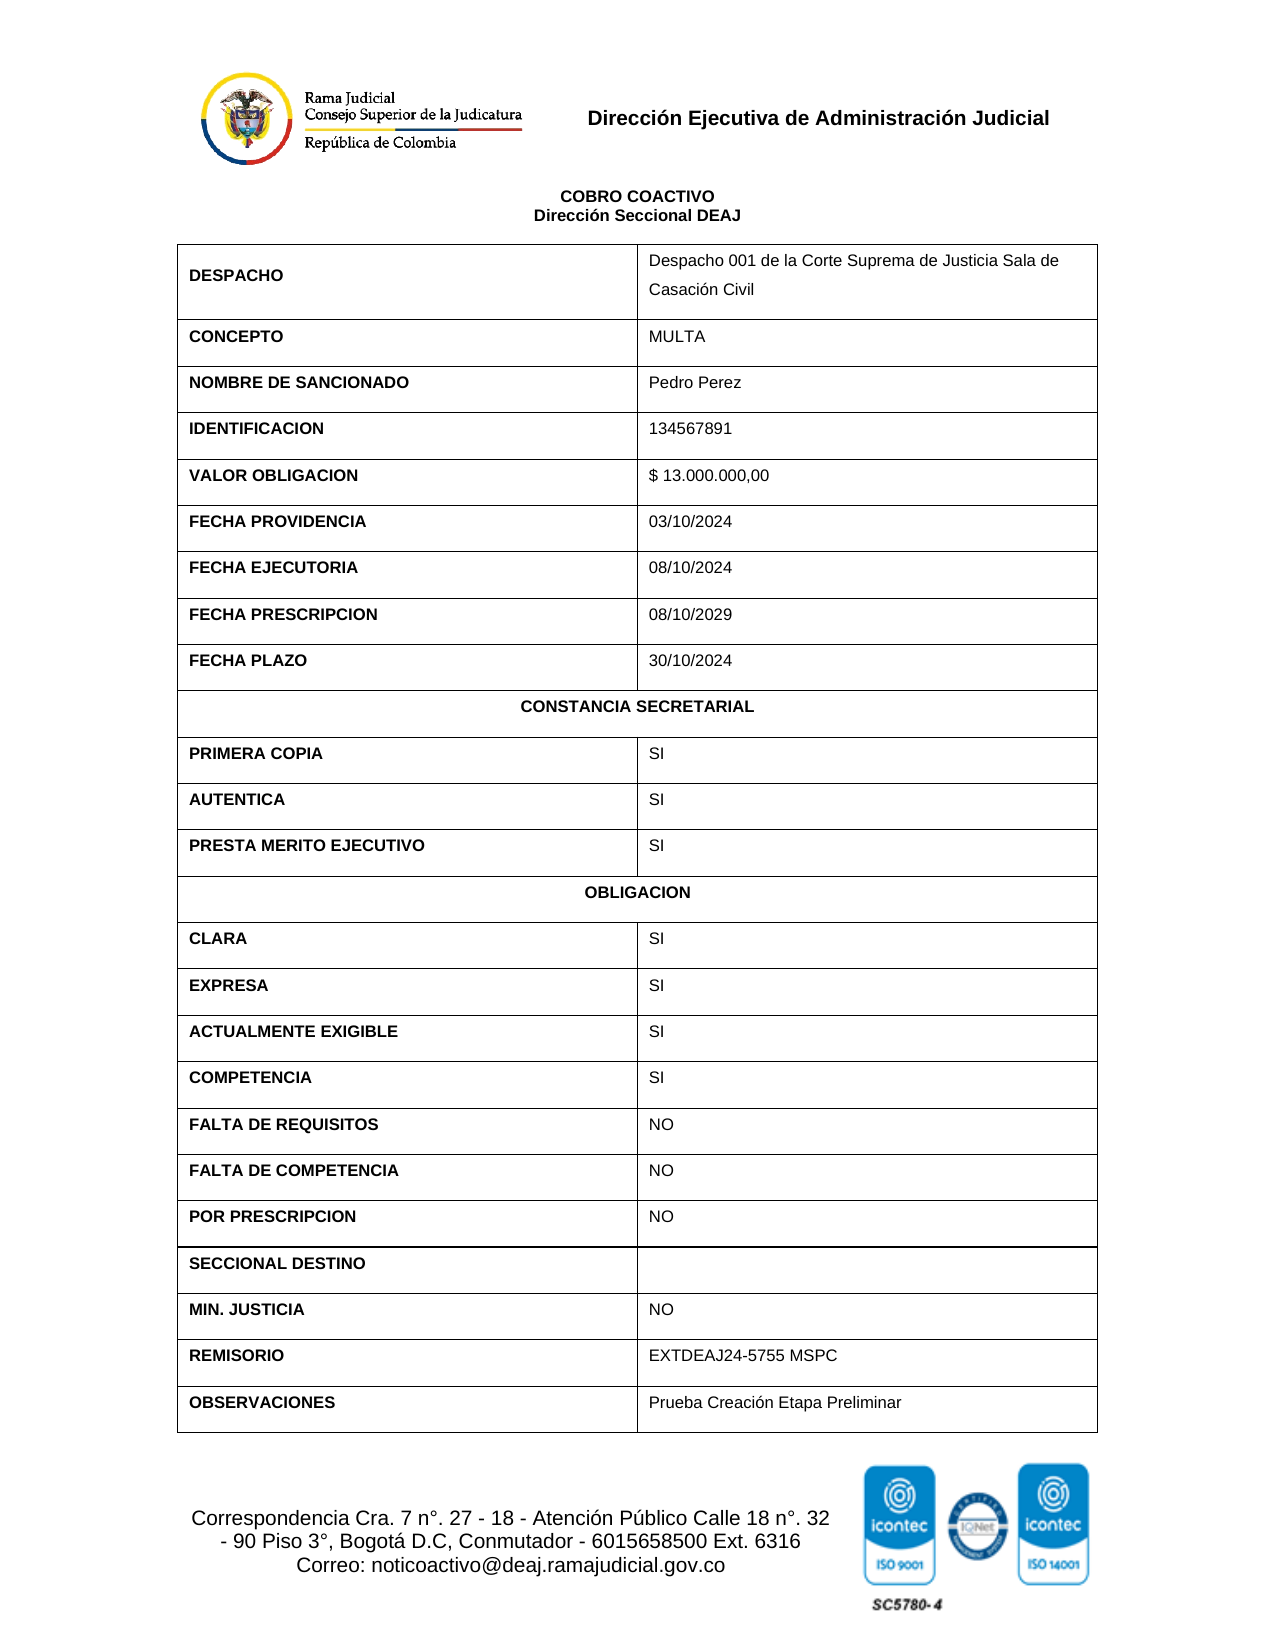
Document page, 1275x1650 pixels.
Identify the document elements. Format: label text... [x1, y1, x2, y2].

table_cell CONCEPTO [178, 320, 637, 366]
table_cell SI [638, 969, 1097, 1015]
table_cell MULTA [638, 320, 1097, 366]
table_cell NO [638, 1294, 1097, 1339]
picture [194, 64, 529, 174]
text COBRO COACTIVO [177, 187, 1098, 206]
table_cell OBSERVACIONES [178, 1387, 637, 1432]
table_cell $ 13.000.000,00 [638, 460, 1097, 505]
table_cell AUTENTICA [178, 784, 637, 829]
table_cell CONSTANCIA SECRETARIAL [178, 691, 1097, 737]
table_cell SI [638, 923, 1097, 968]
table_cell EXPRESA [178, 969, 637, 1015]
table_cell VALOR OBLIGACION [178, 460, 637, 505]
table_cell FALTA DE REQUISITOS [178, 1109, 637, 1154]
table_cell SI [638, 1062, 1097, 1107]
table_cell POR PRESCRIPCION [178, 1201, 637, 1246]
table_cell 30/10/2024 [638, 645, 1097, 690]
table_cell 134567891 [638, 413, 1097, 458]
table_cell MIN. JUSTICIA [178, 1294, 637, 1339]
table_cell SI [638, 784, 1097, 829]
table_cell EXTDEAJ24-5755 MSPC [638, 1340, 1097, 1386]
table_cell PRESTA MERITO EJECUTIVO [178, 830, 637, 876]
table_cell COMPETENCIA [178, 1062, 637, 1107]
table_cell 08/10/2029 [638, 599, 1097, 644]
table_cell NO [638, 1155, 1097, 1200]
table_cell NOMBRE DE SANCIONADO [178, 367, 637, 412]
table_header DESPACHO [178, 245, 637, 319]
table_cell NO [638, 1109, 1097, 1154]
table_cell CLARA [178, 923, 637, 968]
table_cell 03/10/2024 [638, 506, 1097, 551]
table_cell [638, 1248, 1097, 1293]
table_cell SI [638, 738, 1097, 783]
table_cell PRIMERA COPIA [178, 738, 637, 783]
table_cell FECHA PLAZO [178, 645, 637, 690]
table_cell FALTA DE COMPETENCIA [178, 1155, 637, 1200]
table_header Despacho 001 de la Corte Suprema de Justicia Sala de Casación Civil [638, 245, 1097, 319]
table_cell NO [638, 1201, 1097, 1246]
table_cell SI [638, 1016, 1097, 1061]
table_cell REMISORIO [178, 1340, 637, 1386]
table_cell 08/10/2024 [638, 552, 1097, 597]
table_cell OBLIGACION [178, 877, 1097, 922]
table_cell FECHA PROVIDENCIA [178, 506, 637, 551]
table_cell SECCIONAL DESTINO [178, 1248, 637, 1293]
table_cell Pedro Perez [638, 367, 1097, 412]
picture [855, 1460, 1106, 1622]
table_cell FECHA PRESCRIPCION [178, 599, 637, 644]
table_cell SI [638, 830, 1097, 876]
table_cell ACTUALMENTE EXIGIBLE [178, 1016, 637, 1061]
table_cell IDENTIFICACION [178, 413, 637, 458]
table_cell FECHA EJECUTORIA [178, 552, 637, 597]
text Dirección Seccional DEAJ [177, 206, 1098, 225]
table_cell Prueba Creación Etapa Preliminar [638, 1387, 1097, 1432]
